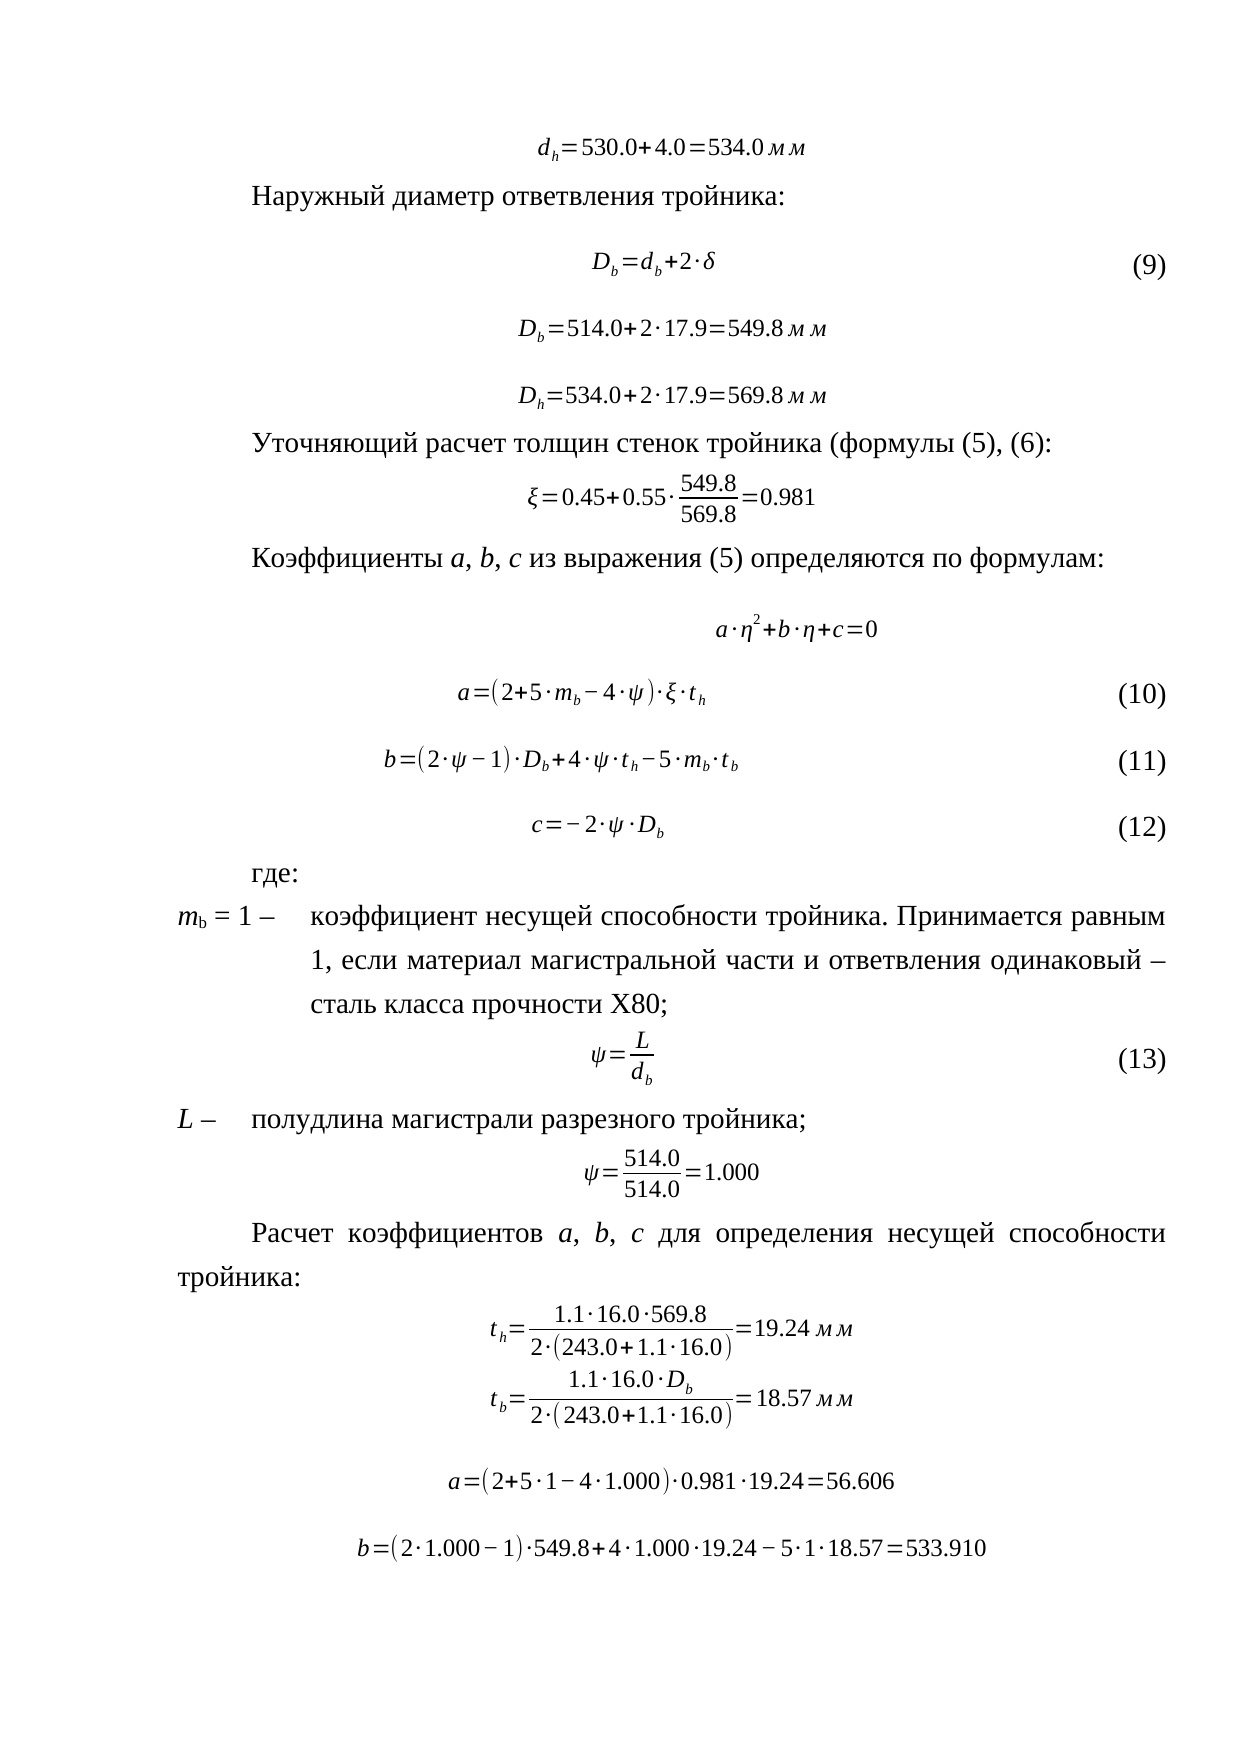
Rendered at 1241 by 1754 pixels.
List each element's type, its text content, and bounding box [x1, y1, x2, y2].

text Наружный диаметр ответвления тройника: [177, 170, 1166, 214]
text (9) [177, 218, 1166, 280]
text (13) [177, 1026, 1166, 1089]
text (10) [177, 647, 1166, 709]
text (11) [177, 714, 1166, 776]
text Расчет коэффициентов a, b, c для определения несущей способности тройника: [177, 1208, 1166, 1295]
text Коэффициенты a, b, c из выражения (5) определяются по формулам: [177, 532, 1166, 576]
text (12) [177, 780, 1166, 843]
text L – полудлина магистрали разрезного тройника; [177, 1093, 1166, 1137]
text Уточняющий расчет толщин стенок тройника (формулы (5), (6): [177, 418, 1166, 462]
text где: [177, 847, 1166, 891]
text mb = 1 – коэффициент несущей способности тройника. Принимается равным 1, если материал магистральной части и ответвления одинаковый – сталь класса прочности Х80; [177, 891, 1166, 1022]
